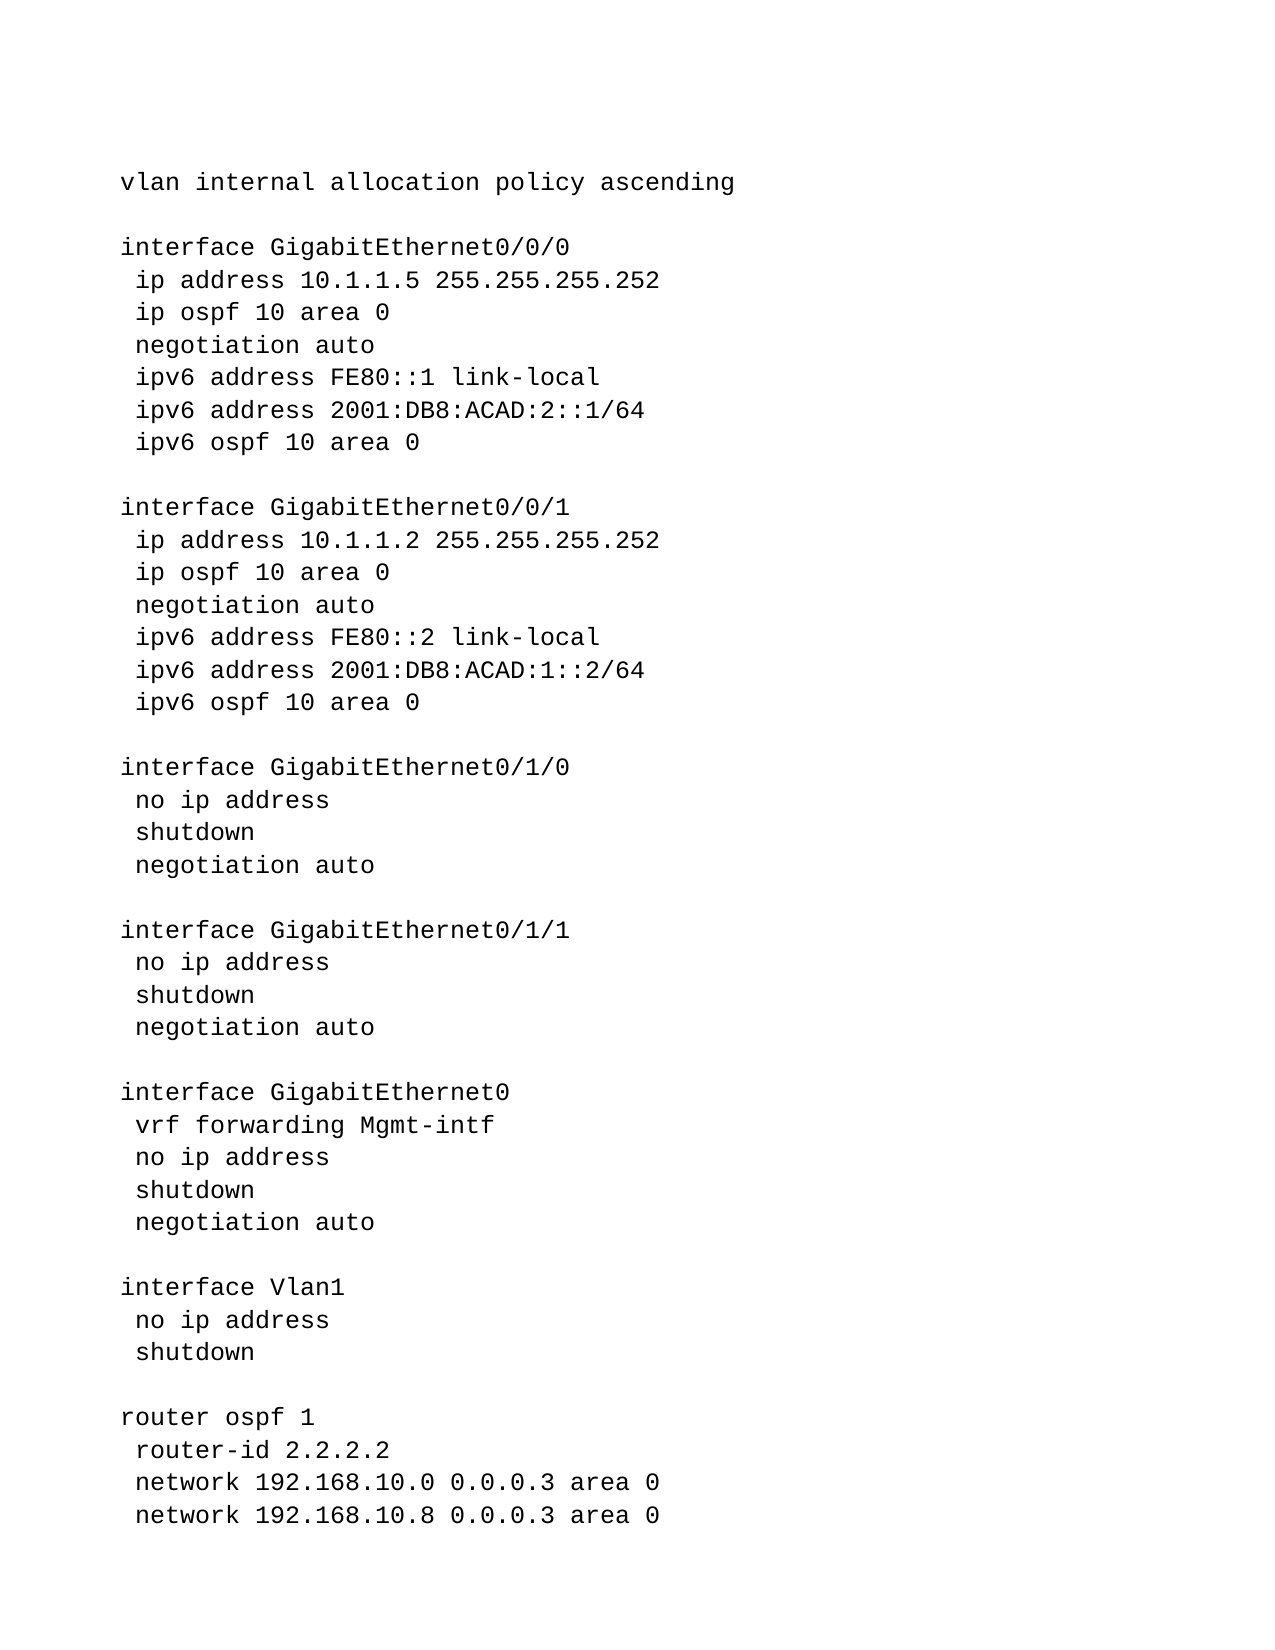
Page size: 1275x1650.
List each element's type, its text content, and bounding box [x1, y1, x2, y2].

text interface GigabitEthernet0 [120, 1080, 1155, 1108]
text no ip address [120, 787, 1155, 816]
text no ip address [120, 950, 1155, 978]
text vrf forwarding Mgmt-intf [120, 1112, 1155, 1141]
text negotiation auto [120, 1210, 1155, 1238]
text ip address 10.1.1.2 255.255.255.252 [120, 527, 1155, 556]
text interface GigabitEthernet0/0/0 [120, 235, 1155, 263]
text no ip address [120, 1307, 1155, 1336]
text negotiation auto [120, 1015, 1155, 1043]
text shutdown [120, 982, 1155, 1011]
text router ospf 1 [120, 1405, 1155, 1433]
text no ip address [120, 1145, 1155, 1173]
text ipv6 address FE80::2 link-local [120, 625, 1155, 653]
text negotiation auto [120, 592, 1155, 621]
text network 192.168.10.0 0.0.0.3 area 0 [120, 1470, 1155, 1498]
text interface GigabitEthernet0/1/0 [120, 755, 1155, 783]
text shutdown [120, 1340, 1155, 1368]
text ipv6 ospf 10 area 0 [120, 690, 1155, 718]
text ip ospf 10 area 0 [120, 560, 1155, 588]
text vlan internal allocation policy ascending [120, 170, 1155, 198]
text ip address 10.1.1.5 255.255.255.252 [120, 267, 1155, 296]
text network 192.168.10.8 0.0.0.3 area 0 [120, 1502, 1155, 1531]
text ipv6 address FE80::1 link-local [120, 365, 1155, 393]
text negotiation auto [120, 332, 1155, 361]
text negotiation auto [120, 852, 1155, 881]
text interface GigabitEthernet0/0/1 [120, 495, 1155, 523]
text shutdown [120, 1177, 1155, 1206]
text router-id 2.2.2.2 [120, 1437, 1155, 1466]
text ip ospf 10 area 0 [120, 300, 1155, 328]
text ipv6 ospf 10 area 0 [120, 430, 1155, 458]
text ipv6 address 2001:DB8:ACAD:2::1/64 [120, 397, 1155, 426]
text ipv6 address 2001:DB8:ACAD:1::2/64 [120, 657, 1155, 686]
text interface Vlan1 [120, 1275, 1155, 1303]
text interface GigabitEthernet0/1/1 [120, 917, 1155, 946]
text shutdown [120, 820, 1155, 848]
